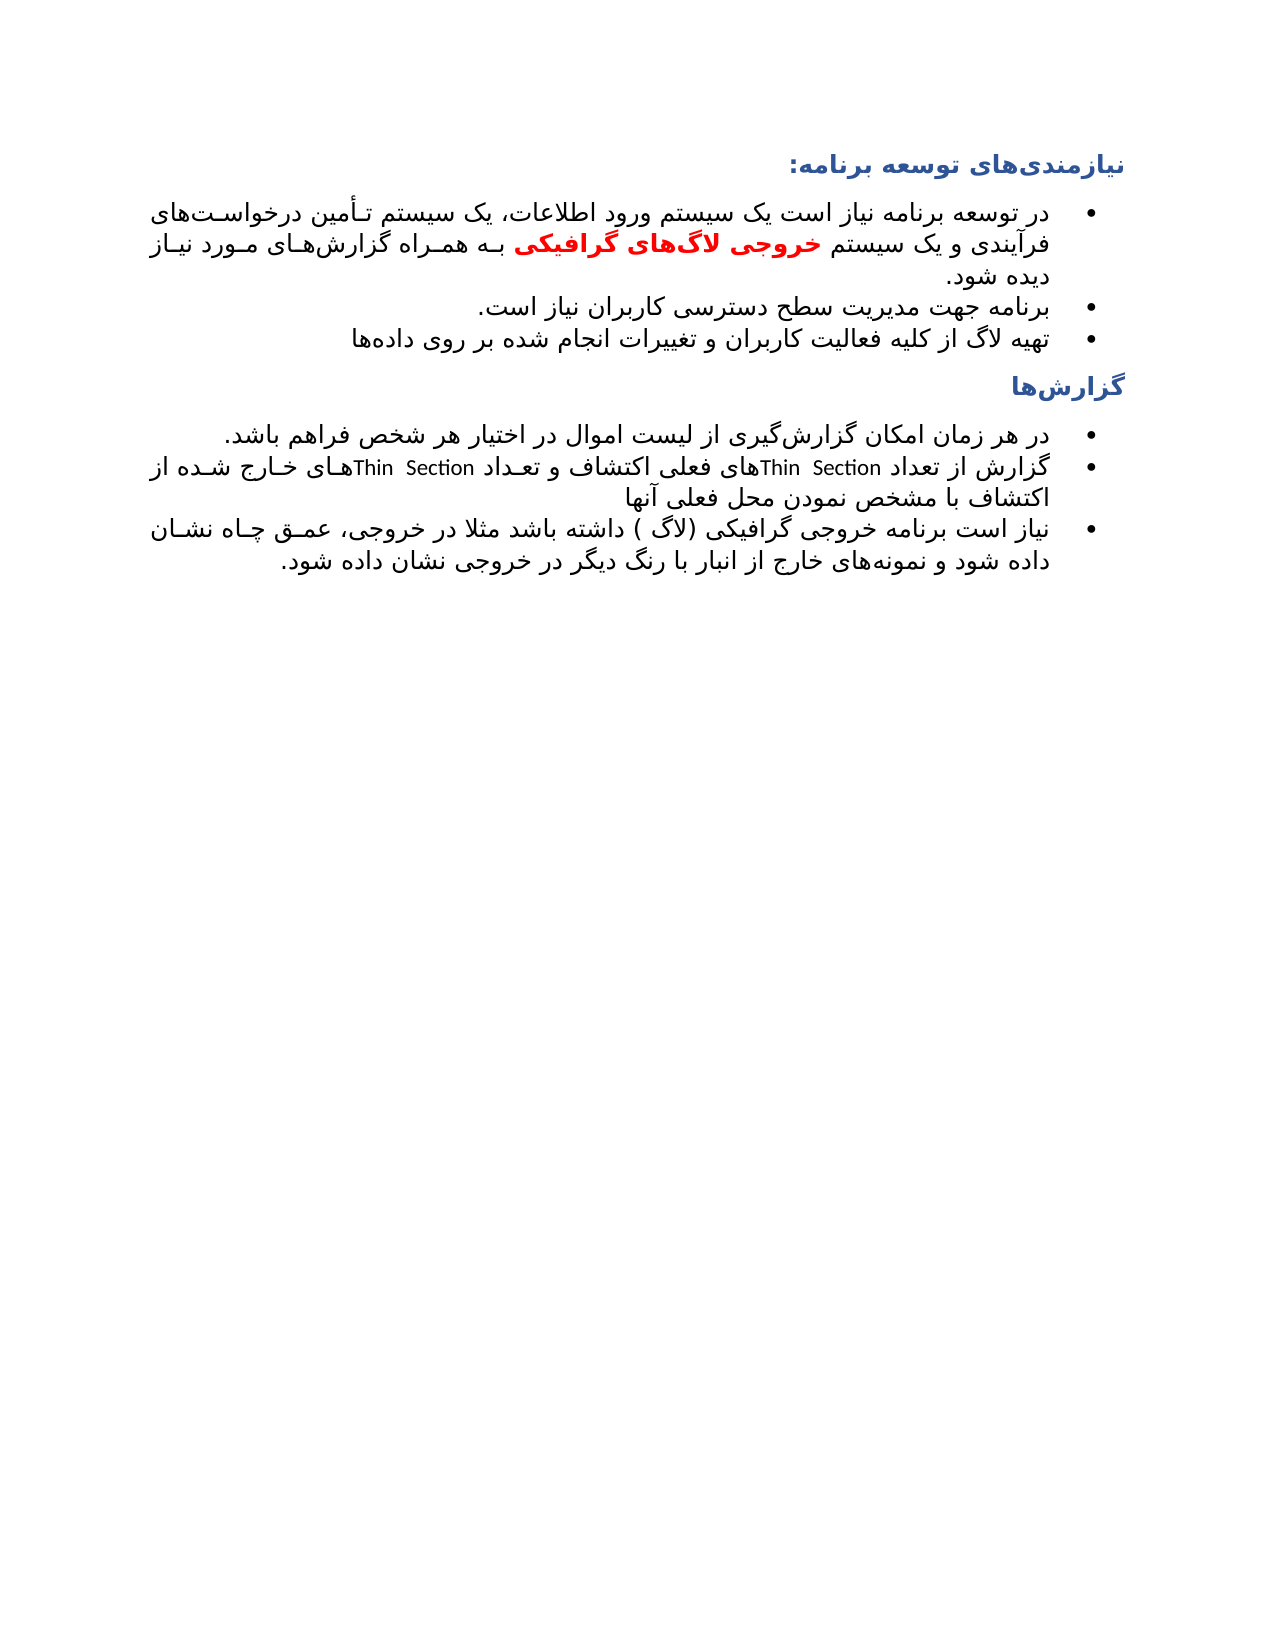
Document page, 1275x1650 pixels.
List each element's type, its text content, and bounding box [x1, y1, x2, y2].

text گزارش‌ها [150, 372, 1125, 401]
text نیازمندی‌های توسعه برنامه: [150, 150, 1125, 179]
list نیاز است برنامه خروجی گرافیکی (لاگ ) داشته باشد مثلا در خروجی، عمق چاه نشان داده شود و نمونه‌های خارج از انبار با رنگ دیگر در خروجی نشان داده شود. [150, 514, 1087, 575]
list تهیه لاگ از کلیه فعالیت کاربران و تغییرات انجام شده بر روی داده‌ها [150, 324, 1087, 353]
list گزارش از تعداد Thin Sectionهای فعلی اکتشاف و تعداد Thin Sectionهای خارج شده از اکتشاف با مشخص نمودن محل فعلی آنها [150, 452, 1087, 512]
list در توسعه برنامه نیاز است یک سیستم ورود اطلاعات، یک سیستم تأمین درخواست‌های فرآیندی و یک سیستم خروجی لاگ‌های گرافیکی به همراه گزارش‌های مورد نیاز دیده شود. [150, 198, 1087, 290]
list برنامه جهت مدیریت سطح دسترسی کاربران نیاز است. [150, 292, 1087, 322]
list در هر زمان امکان گزارش‌گیری از لیست اموال در اختیار هر شخص فراهم باشد. [150, 420, 1087, 449]
